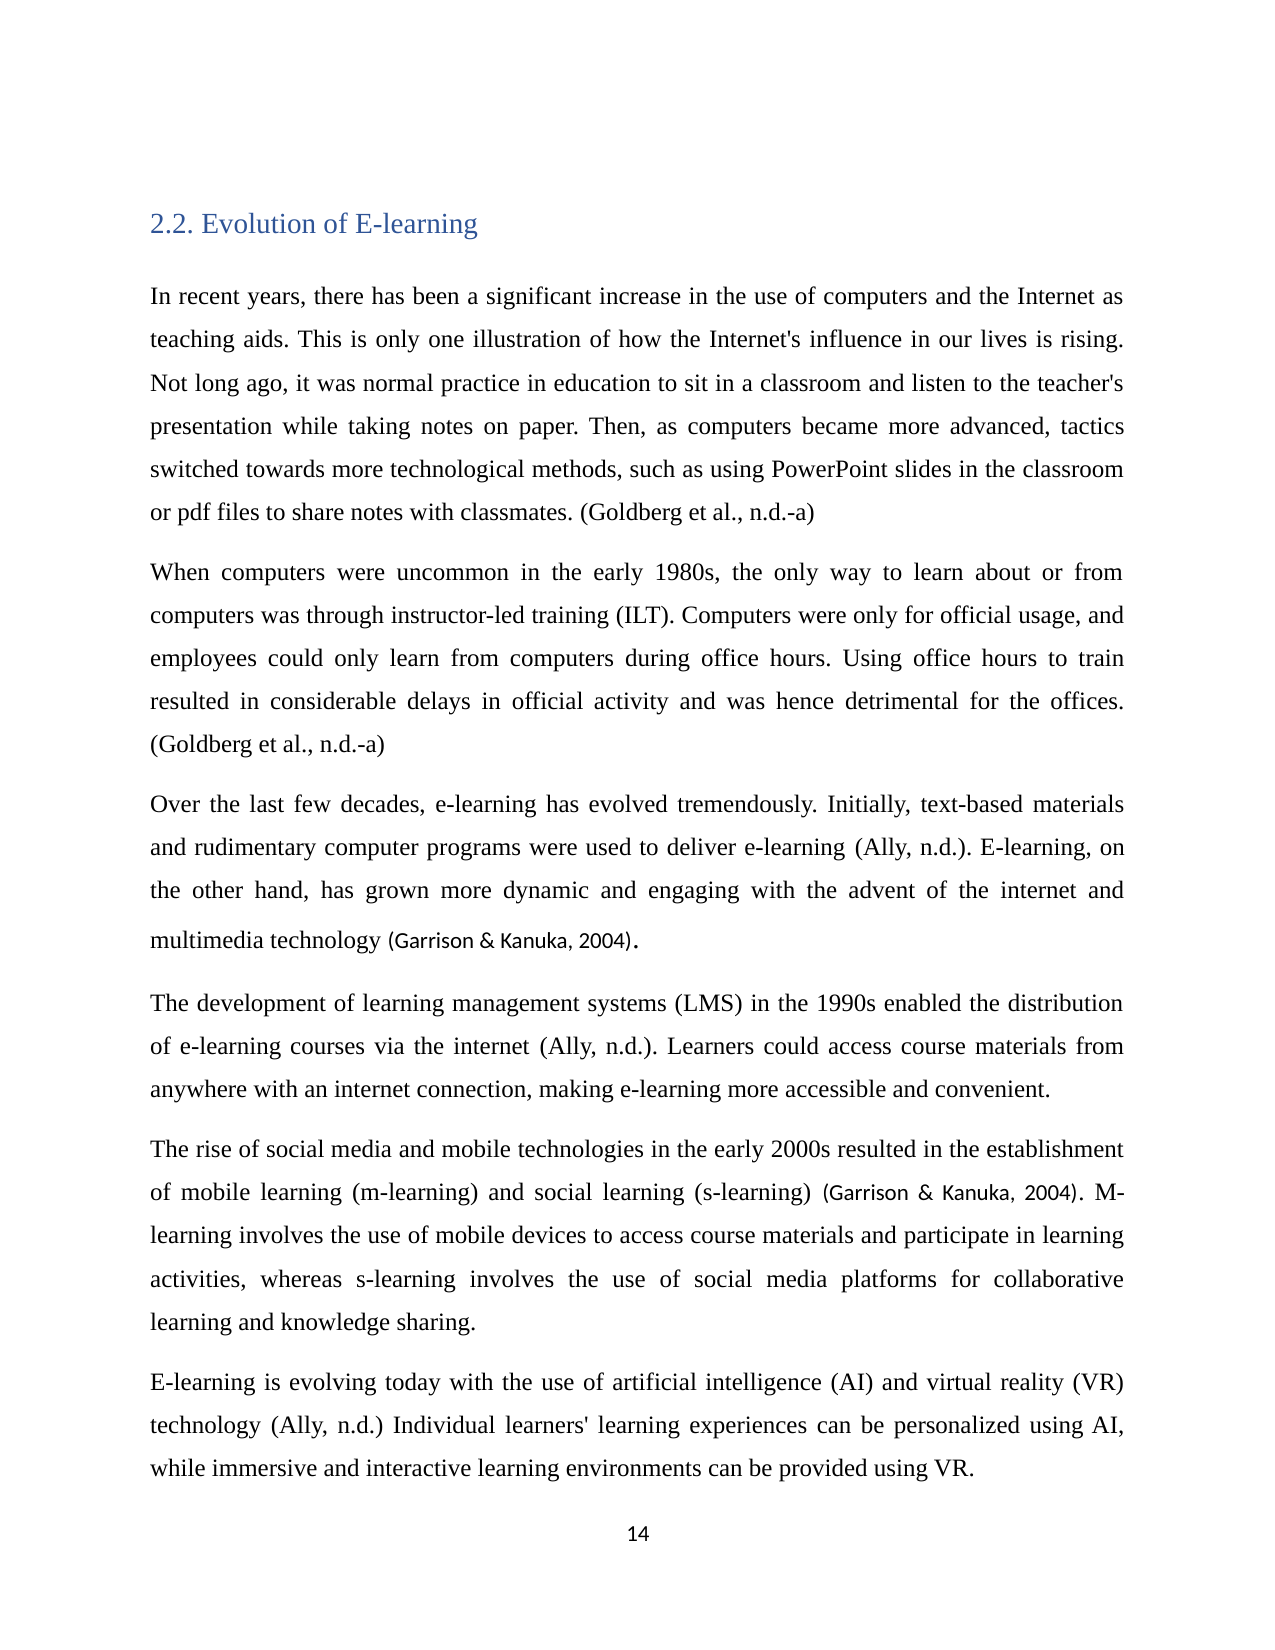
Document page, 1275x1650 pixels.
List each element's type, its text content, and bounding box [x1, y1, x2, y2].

subtitle 2.2. Evolution of E-learning [150, 206, 1125, 240]
text The rise of social media and mobile technologies in the early 2000s resulted in the establishment of mobile learning (m-learning) and social learning (s-learning) . M-learning involves the use of mobile devices to access course materials and participate in learning activities, whereas s-learning involves the use of social media platforms for collaborative learning and knowledge sharing. [150, 1134, 1125, 1336]
text The development of learning management systems (LMS) in the 1990s enabled the distribution of e-learning courses via the internet . Learners could access course materials from anywhere with an internet connection, making e-learning more accessible and convenient. [150, 988, 1125, 1103]
text When computers were uncommon in the early 1980s, the only way to learn about or from computers was through instructor-led training (ILT). Computers were only for official usage, and employees could only learn from computers during office hours. Using office hours to train resulted in considerable delays in official activity and was hence detrimental for the offices. [150, 557, 1125, 758]
text E-learning is evolving today with the use of artificial intelligence (AI) and virtual reality (VR) technology Individual learners' learning experiences can be personalized using AI, while immersive and interactive learning environments can be provided using VR. [150, 1367, 1125, 1482]
text In recent years, there has been a significant increase in the use of computers and the Internet as teaching aids. This is only one illustration of how the Internet's influence in our lives is rising. Not long ago, it was normal practice in education to sit in a classroom and listen to the teacher's presentation while taking notes on paper. Then, as computers became more advanced, tactics switched towards more technological methods, such as using PowerPoint slides in the classroom or pdf files to share notes with classmates. [150, 281, 1125, 526]
text Over the last few decades, e-learning has evolved tremendously. Initially, text-based materials and rudimentary computer programs were used to deliver e-learning . E-learning, on the other hand, has grown more dynamic and engaging with the advent of the internet and multimedia technology . [150, 789, 1125, 954]
